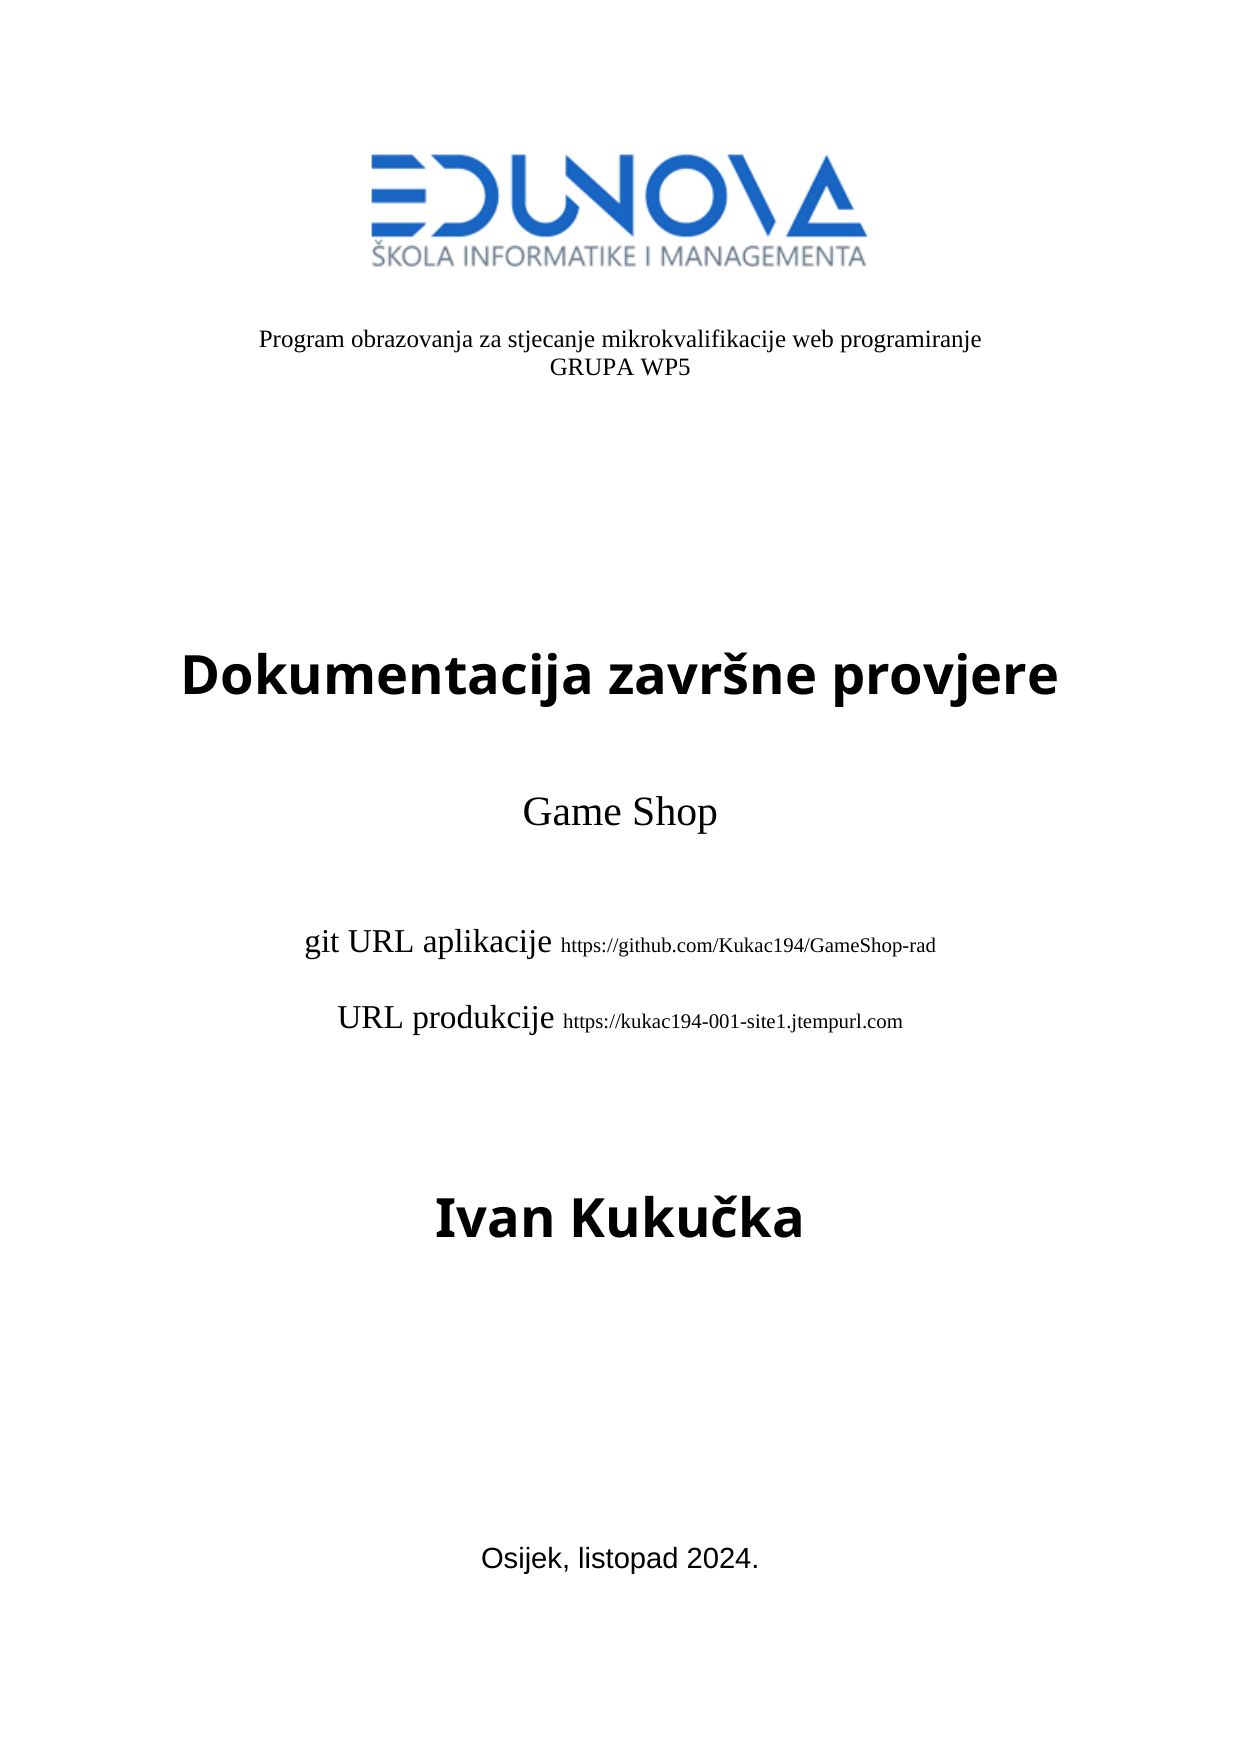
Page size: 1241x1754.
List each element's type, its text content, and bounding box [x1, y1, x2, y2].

text Game Shop [148, 787, 1093, 835]
picture [322, 147, 918, 273]
text Osijek, listopad 2024. [148, 1541, 1093, 1574]
text GRUPA WP5 [148, 352, 1093, 381]
subtitle Dokumentacija završne provjere [148, 636, 1093, 710]
text Program obrazovanja za stjecanje mikrokvalifikacije web programiranje [148, 324, 1093, 352]
text git URL aplikacije https://github.com/Kukac194/GameShop-rad [148, 921, 1093, 959]
text URL produkcije https://kukac194-001-site1.jtempurl.com [148, 998, 1093, 1036]
subtitle Ivan Kukučka [148, 1180, 1093, 1253]
